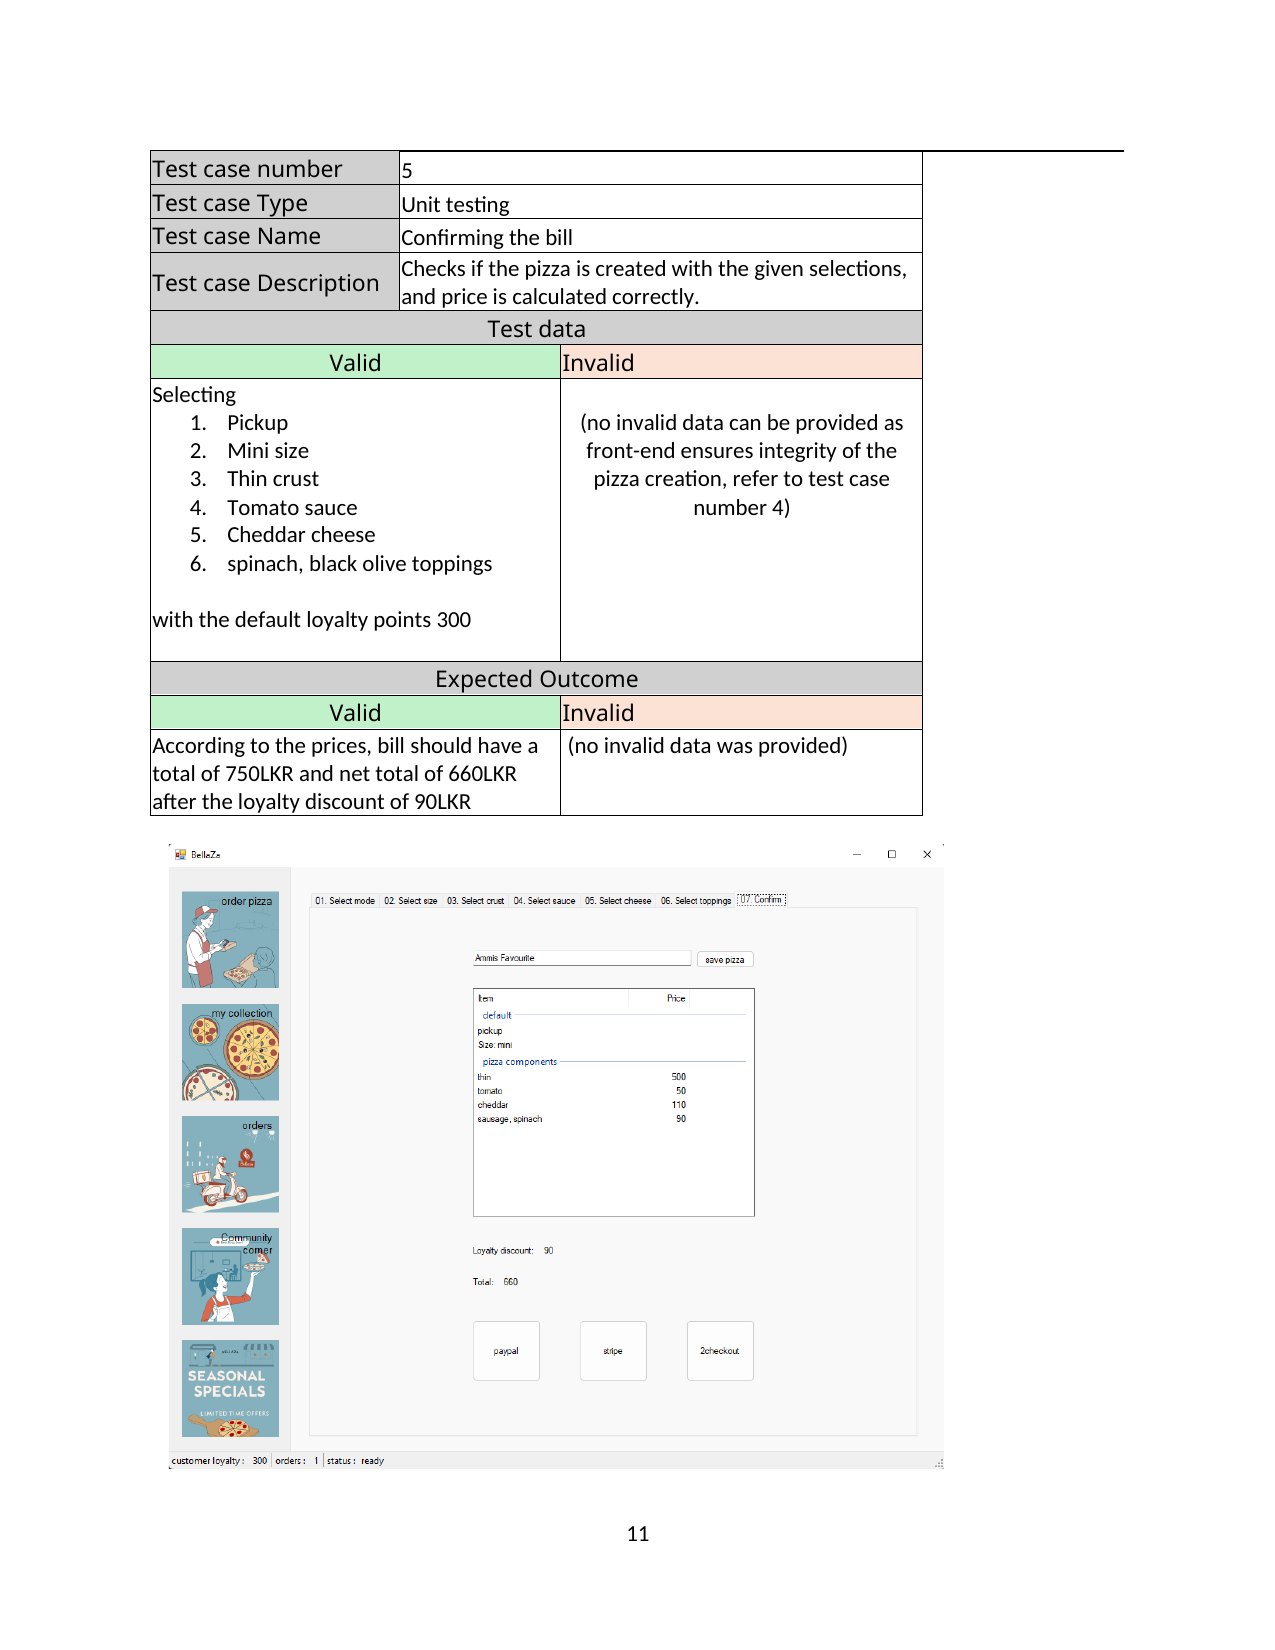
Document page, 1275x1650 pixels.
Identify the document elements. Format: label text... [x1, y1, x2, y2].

table_cell Test case Description [151, 253, 399, 310]
table_cell Test case Name [151, 219, 399, 252]
table_cell Valid [151, 345, 560, 378]
table_cell Unit testing [400, 185, 922, 218]
table_cell (no invalid data was provided) [561, 730, 922, 815]
table_cell Confirming the bill [400, 219, 922, 252]
table_cell (no invalid data can be provided as front-end ensures integrity of the pizza creation, refer to test case number 4) [561, 379, 922, 661]
table_cell Valid [151, 696, 560, 728]
table_cell According to the prices, bill should have a total of 750LKR and net total of 660LKR after the loyalty discount of 90LKR [151, 730, 560, 815]
table_cell Test data [151, 311, 922, 344]
table_cell Expected Outcome [151, 662, 922, 694]
table_cell Invalid [561, 696, 922, 728]
table_cell Checks if the pizza is created with the given selections, and price is calculated correctly. [400, 253, 922, 310]
table_cell Test case Type [151, 185, 399, 218]
table_cell Selecting Pickup Mini size Thin crust Tomato sauce Cheddar cheese spinach, black olive toppings with the default loyalty points 300 [151, 379, 560, 661]
table_cell Invalid [561, 345, 922, 378]
table_header 5 [400, 151, 922, 184]
table_header Test case number [151, 151, 399, 184]
